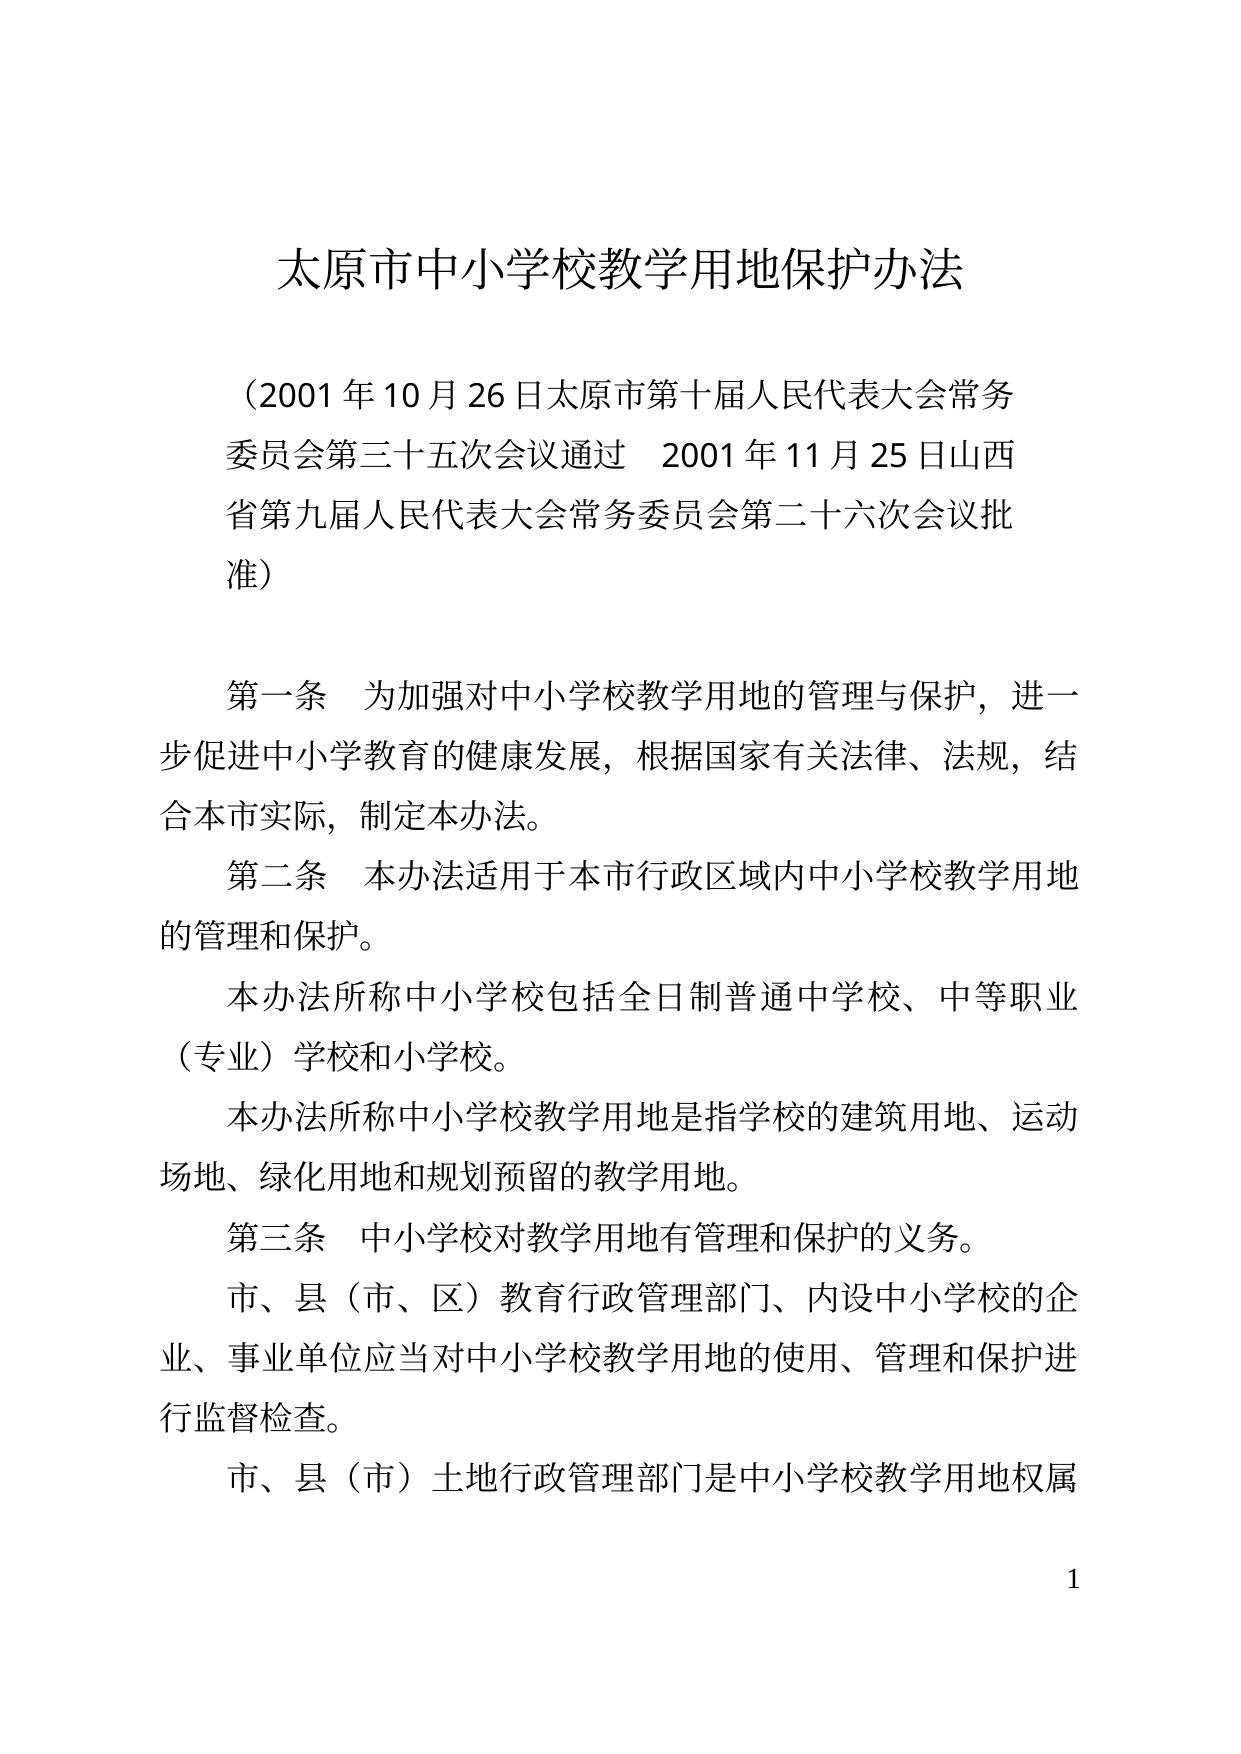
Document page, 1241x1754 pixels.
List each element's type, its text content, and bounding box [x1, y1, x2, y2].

text 第三条 中小学校对教学用地有管理和保护的义务。 [159, 1202, 1081, 1262]
text 第一条 为加强对中小学校教学用地的管理与保护，进一步促进中小学教育的健康发展，根据国家有关法律、法规，结合本市实际，制定本办法。 [159, 660, 1081, 841]
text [159, 1443, 1081, 1503]
text （2001年10月26日太原市第十届人民代表大会常务委员会第三十五次会议通过 2001年11月25日山西省第九届人民代表大会常务委员会第二十六次会议批准） [225, 359, 1015, 600]
text 市、县（市、区）教育行政管理部门、内设中小学校的企业、事业单位应当对中小学校教学用地的使用、管理和保护进行监督检查。 [159, 1262, 1081, 1443]
text 本办法所称中小学校教学用地是指学校的建筑用地、运动场地、绿化用地和规划预留的教学用地。 [159, 1081, 1081, 1202]
text 太原市中小学校教学用地保护办法 [159, 238, 1081, 299]
text 本办法所称中小学校包括全日制普通中学校、中等职业（专业）学校和小学校。 [159, 961, 1081, 1081]
text 第二条 本办法适用于本市行政区域内中小学校教学用地的管理和保护。 [159, 841, 1081, 961]
